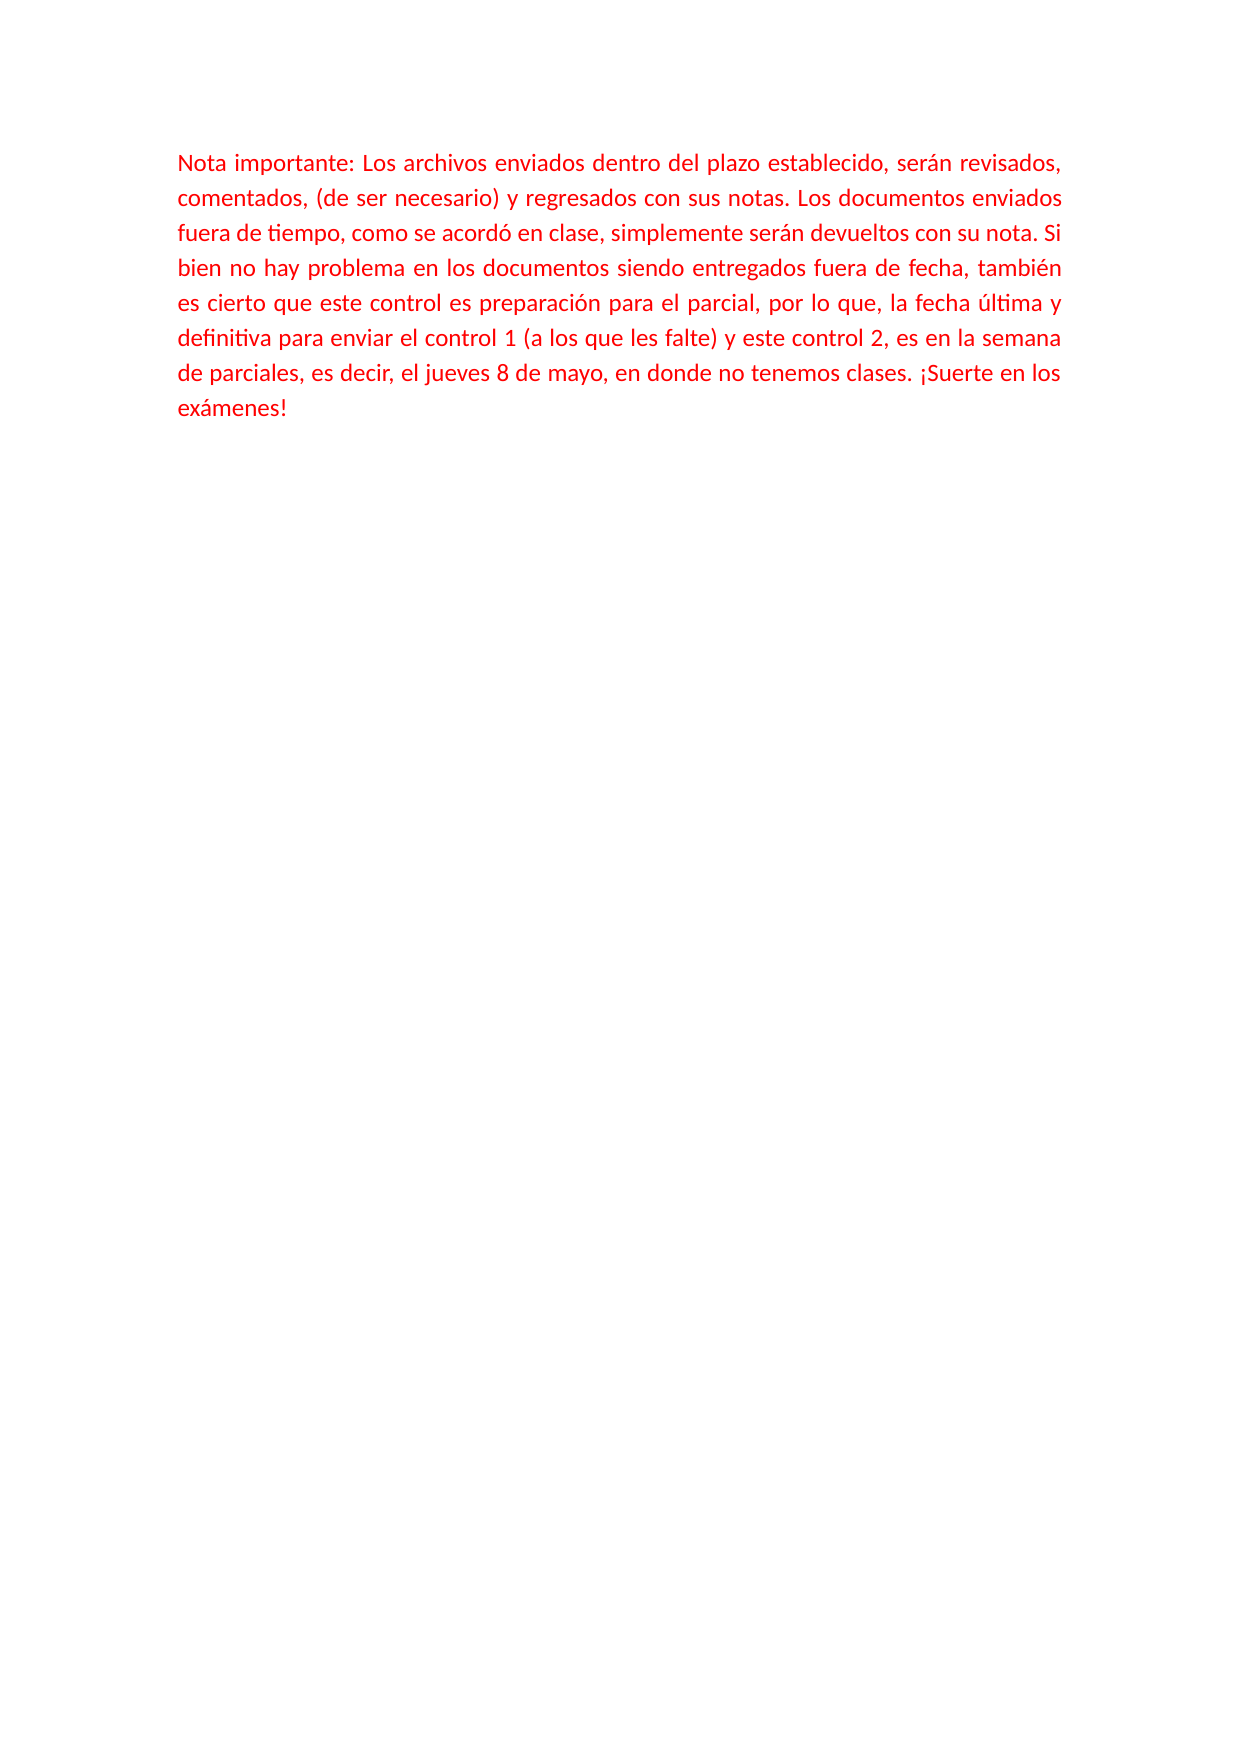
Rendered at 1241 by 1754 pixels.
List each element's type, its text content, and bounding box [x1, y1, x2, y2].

text Nota importante: Los archivos enviados dentro del plazo establecido, serán revisados, comentados, (de ser necesario) y regresados con sus notas. Los documentos enviados fuera de tiempo, como se acordó en clase, simplemente serán devueltos con su nota. Si bien no hay problema en los documentos siendo entregados fuera de fecha, también es cierto que este control es preparación para el parcial, por lo que, la fecha última y definitiva para enviar el control 1 (a los que les falte) y este control 2, es en la semana de parciales, es decir, el jueves 8 de mayo, en donde no tenemos clases. ¡Suerte en los exámenes! [177, 148, 1063, 423]
